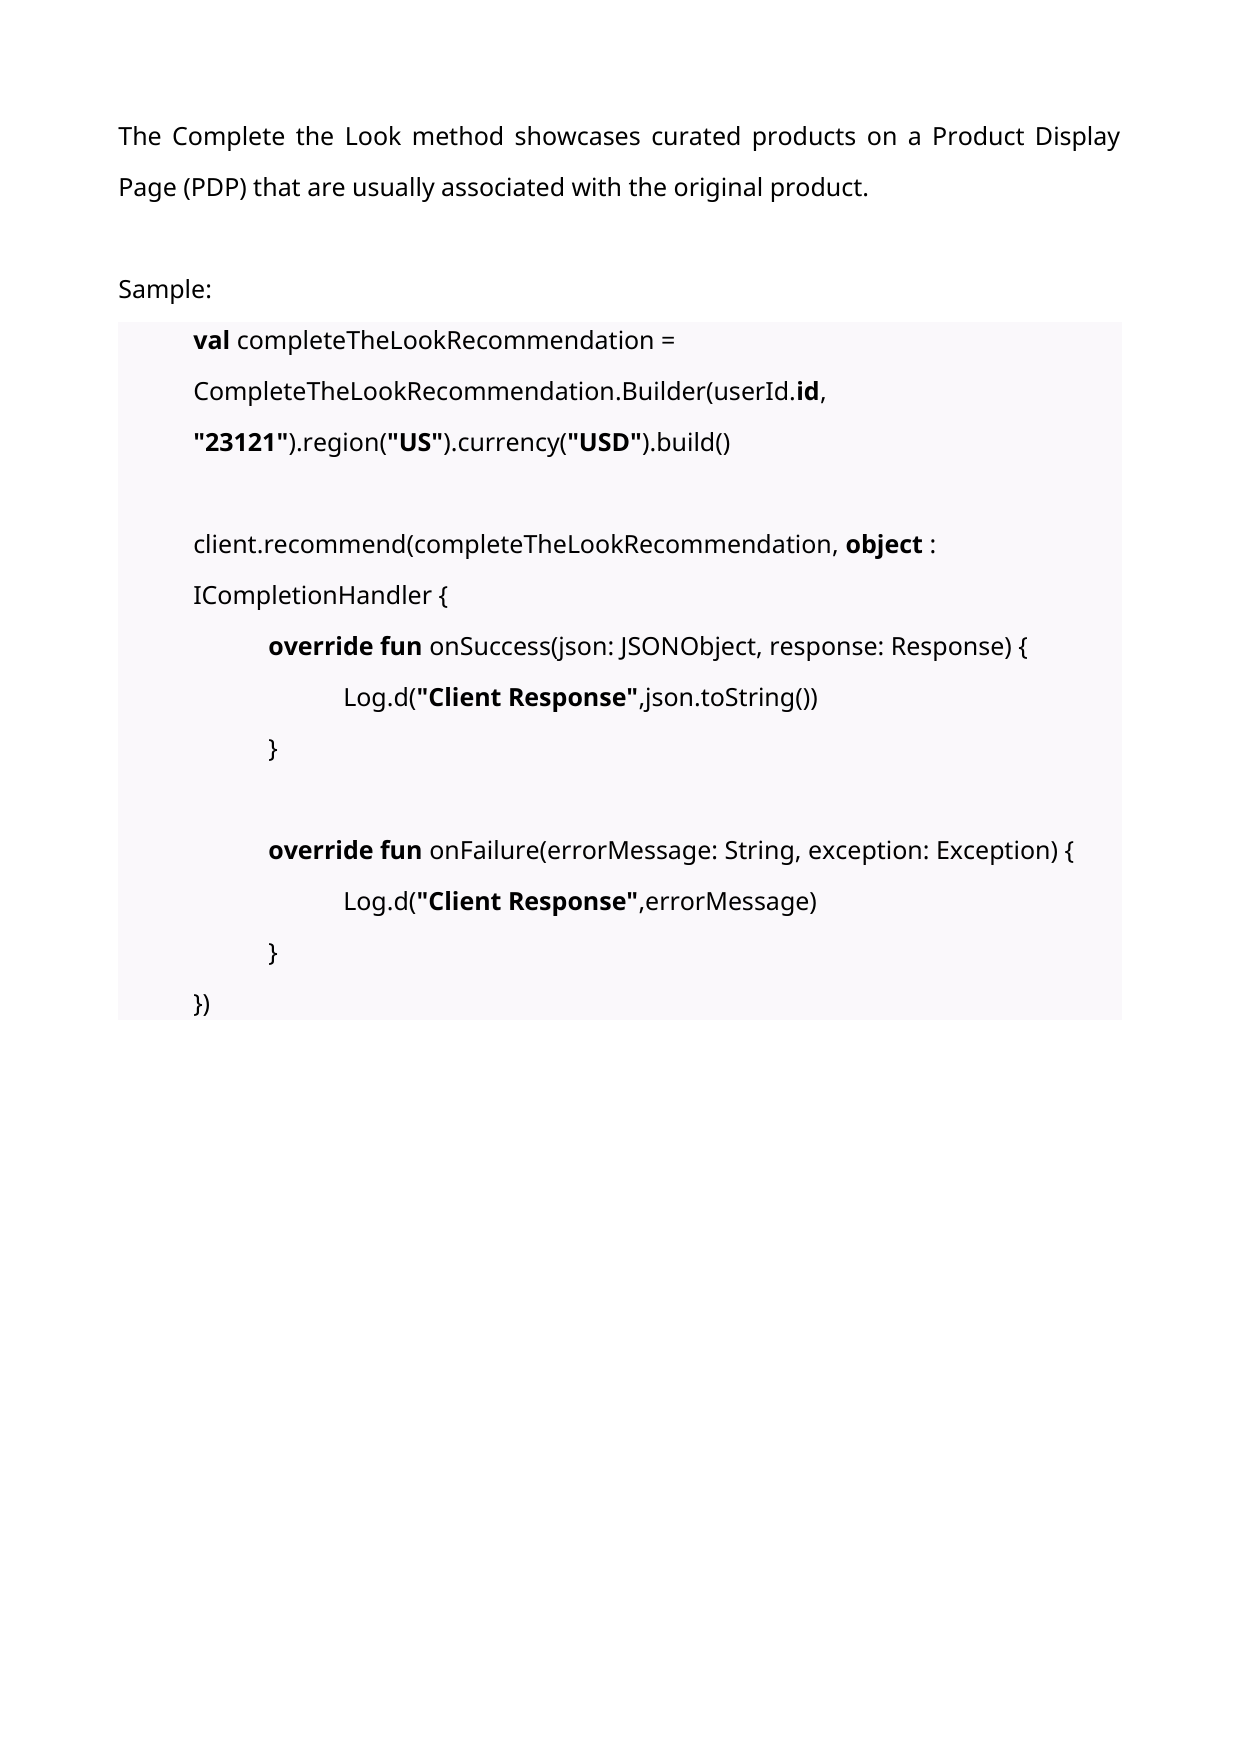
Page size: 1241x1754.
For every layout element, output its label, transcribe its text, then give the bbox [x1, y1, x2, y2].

text Log.d("Client Response",json.toString()) [118, 679, 1122, 714]
text CompleteTheLookRecommendation.Builder(userId.id, [118, 373, 1122, 407]
text The Complete the Look method showcases curated products on a Product Display Page (PDP) that are usually associated with the original product. [118, 118, 1122, 203]
text val completeTheLookRecommendation = [118, 322, 1122, 356]
text } [118, 935, 1122, 969]
text }) [118, 986, 1122, 1020]
text } [118, 731, 1122, 816]
text "23121").region("US").currency("USD").build() [118, 424, 1122, 458]
text Sample: [118, 271, 1122, 305]
text ICompletionHandler { [118, 577, 1122, 612]
text override fun onFailure(errorMessage: String, exception: Exception) { [118, 833, 1122, 867]
text override fun onSuccess(json: JSONObject, response: Response) { [118, 628, 1122, 663]
text client.recommend(completeTheLookRecommendation, object : [118, 526, 1122, 561]
text Log.d("Client Response",errorMessage) [118, 884, 1122, 918]
